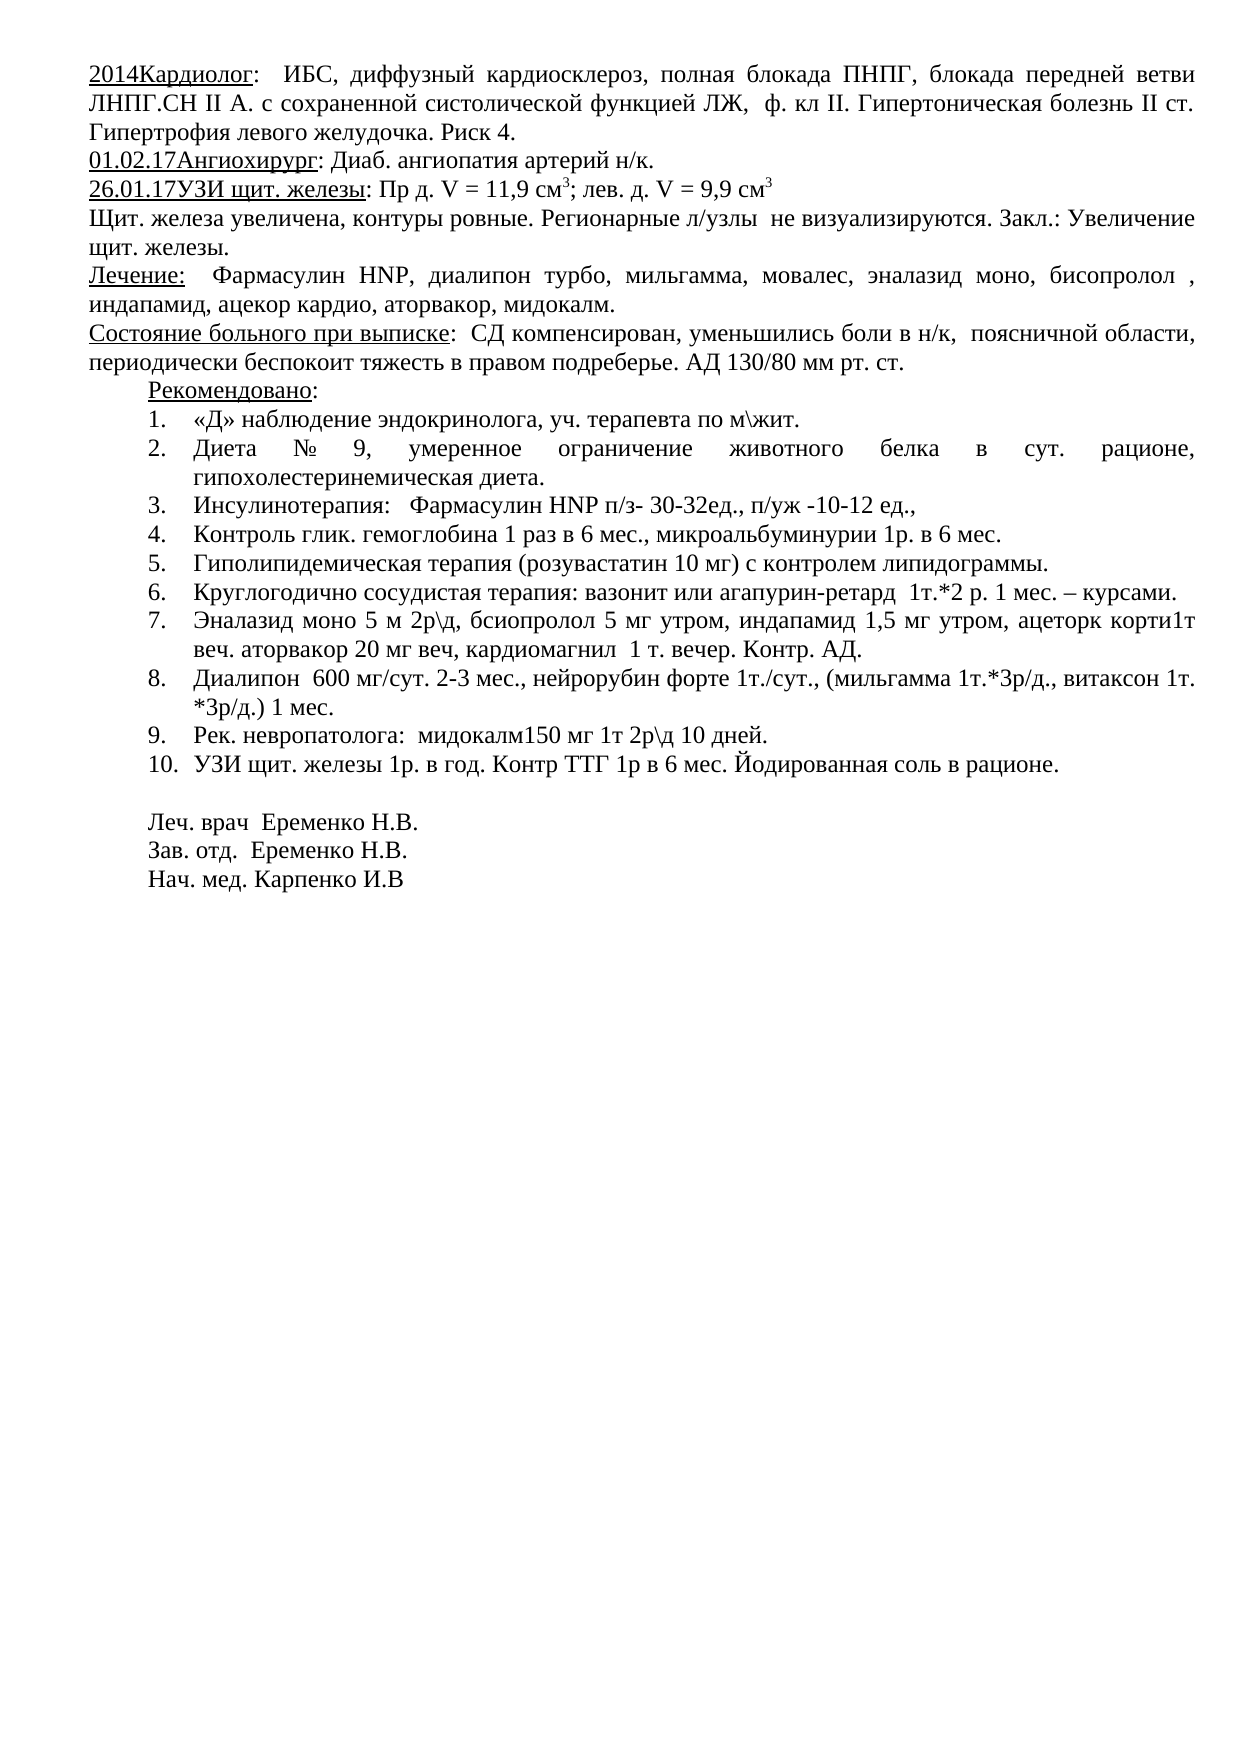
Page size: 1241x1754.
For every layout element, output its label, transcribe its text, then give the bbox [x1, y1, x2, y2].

text 2014Кардиолог: ИБС, диффузный кардиосклероз, полная блокада ПНПГ, блокада передней ветви ЛНПГ.СН II А. с сохраненной систолической функцией ЛЖ, ф. кл II. Гипертоническая болезнь II ст. Гипертрофия левого желудочка. Риск 4. [89, 59, 1196, 145]
list УЗИ щит. железы 1р. в год. Контр ТТГ 1р в 6 мес. Йодированная соль в рационе. [148, 749, 1196, 778]
text Нач. мед. Карпенко И.В [148, 864, 1196, 893]
text Лечение: Фармасулин НNP, диалипон турбо, мильгамма, мовалес, эналазид моно, бисопролол , индапамид, ацекор кардио, аторвакор, мидокалм. [89, 260, 1196, 318]
list Рек. невропатолога: мидокалм150 мг 1т 2р\д 10 дней. [148, 720, 1196, 749]
list Эналазид моно 5 м 2р\д, бсиопролол 5 мг утром, индапамид 1,5 мг утром, ацеторк корти1т веч. аторвакор 20 мг веч, кардиомагнил 1 т. вечер. Контр. АД. [148, 605, 1196, 663]
list Круглогодично сосудистая терапия: вазонит или агапурин-ретард 1т.*2 р. 1 мес. – курсами. [148, 577, 1196, 605]
list Инсулинотерапия: Фармасулин НNР п/з- 30-32ед., п/уж -10-12 ед., [148, 490, 1196, 519]
list Гиполипидемическая терапия (розувастатин 10 мг) с контролем липидограммы. [148, 548, 1196, 577]
text Состояние больного при выписке: СД компенсирован, уменьшились боли в н/к, поясничной области, периодически беспокоит тяжесть в правом подреберье. АД 130/80 мм рт. ст. [89, 318, 1196, 375]
list Диета № 9, умеренное ограничение животного белка в сут. рационе, гипохолестеринемическая диета. [148, 433, 1196, 490]
subtitle Леч. врач Еременко Н.В. [148, 807, 1196, 835]
text 01.02.17Ангиохирург: Диаб. ангиопатия артерий н/к. [89, 145, 1196, 174]
text Рекомендовано: [148, 375, 1196, 404]
text 26.01.17УЗИ щит. железы: Пр д. V = 11,9 см3; лев. д. V = 9,9 см3 [89, 174, 1196, 203]
list «Д» наблюдение эндокринолога, уч. терапевта по м\жит. [148, 404, 1196, 433]
list Диалипон 600 мг/сут. 2-3 мес., нейрорубин форте 1т./сут., (мильгамма 1т.*3р/д., витаксон 1т. *3р/д.) 1 мес. [148, 663, 1196, 720]
text Щит. железа увеличена, контуры ровные. Регионарные л/узлы не визуализируются. Закл.: Увеличение щит. железы. [89, 203, 1196, 260]
text Зав. отд. Еременко Н.В. [148, 835, 1196, 864]
list Контроль глик. гемоглобина 1 раз в 6 мес., микроальбуминурии 1р. в 6 мес. [148, 519, 1196, 548]
